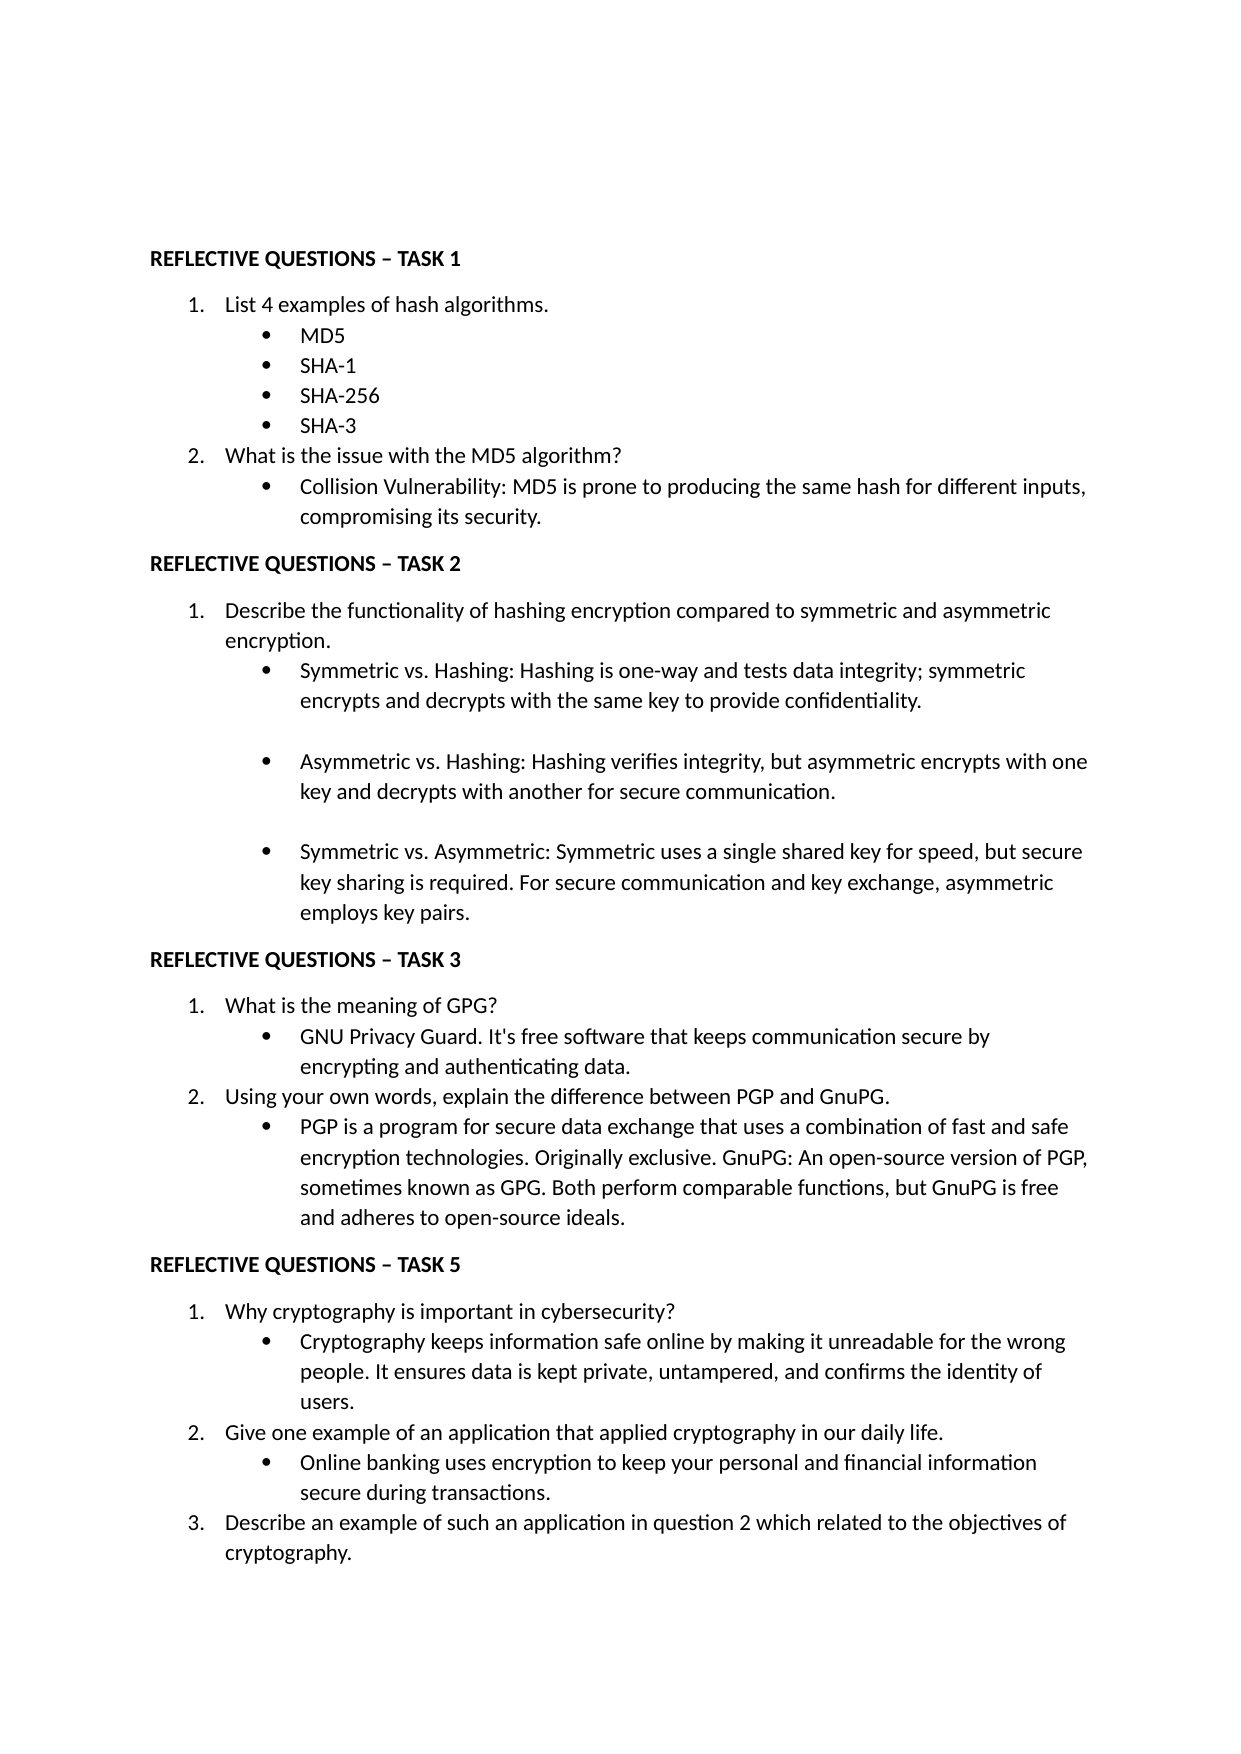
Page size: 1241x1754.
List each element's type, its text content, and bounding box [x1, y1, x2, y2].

list Using your own words, explain the difference between PGP and GnuPG. [187, 1082, 1090, 1110]
list List 4 examples of hash algorithms. [187, 291, 1090, 319]
text REFLECTIVE QUESTIONS – TASK 3 [150, 945, 1090, 973]
list Give one example of an application that applied cryptography in our daily life. [187, 1418, 1090, 1446]
list PGP is a program for secure data exchange that uses a combination of fast and safe encryption technologies. Originally exclusive. GnuPG: An open-source version of PGP, sometimes known as GPG. Both perform comparable functions, but GnuPG is free and adheres to open-source ideals. [262, 1112, 1090, 1231]
list Describe the functionality of hashing encryption compared to symmetric and asymmetric encryption. [187, 596, 1090, 654]
list What is the issue with the MD5 algorithm? [187, 442, 1090, 470]
list MD5 [262, 321, 1090, 349]
text REFLECTIVE QUESTIONS – TASK 5 [150, 1250, 1090, 1278]
list Collision Vulnerability: MD5 is prone to producing the same hash for different inputs, compromising its security. [262, 472, 1090, 530]
list Cryptography keeps information safe online by making it unreadable for the wrong people. It ensures data is kept private, untampered, and confirms the identity of users. [262, 1327, 1090, 1416]
list Symmetric vs. Hashing: Hashing is one-way and tests data integrity; symmetric encrypts and decrypts with the same key to provide confidentiality. [262, 656, 1090, 714]
list GNU Privacy Guard. It's free software that keeps communication secure by encrypting and authenticating data. [262, 1022, 1090, 1080]
list Asymmetric vs. Hashing: Hashing verifies integrity, but asymmetric encrypts with one key and decrypts with another for secure communication. [262, 747, 1090, 805]
list SHA-1 [262, 351, 1090, 379]
list SHA-256 [262, 381, 1090, 409]
list Why cryptography is important in cybersecurity? [187, 1297, 1090, 1325]
list Online banking uses encryption to keep your personal and financial information secure during transactions. [262, 1448, 1090, 1506]
list What is the meaning of GPG? [187, 992, 1090, 1020]
list SHA-3 [262, 411, 1090, 439]
list Symmetric vs. Asymmetric: Symmetric uses a single shared key for speed, but secure key sharing is required. For secure communication and key exchange, asymmetric employs key pairs. [262, 837, 1090, 926]
text REFLECTIVE QUESTIONS – TASK 2 [150, 549, 1090, 577]
list Describe an example of such an application in question 2 which related to the objectives of cryptography. [187, 1508, 1090, 1567]
text REFLECTIVE QUESTIONS – TASK 1 [150, 244, 1090, 272]
